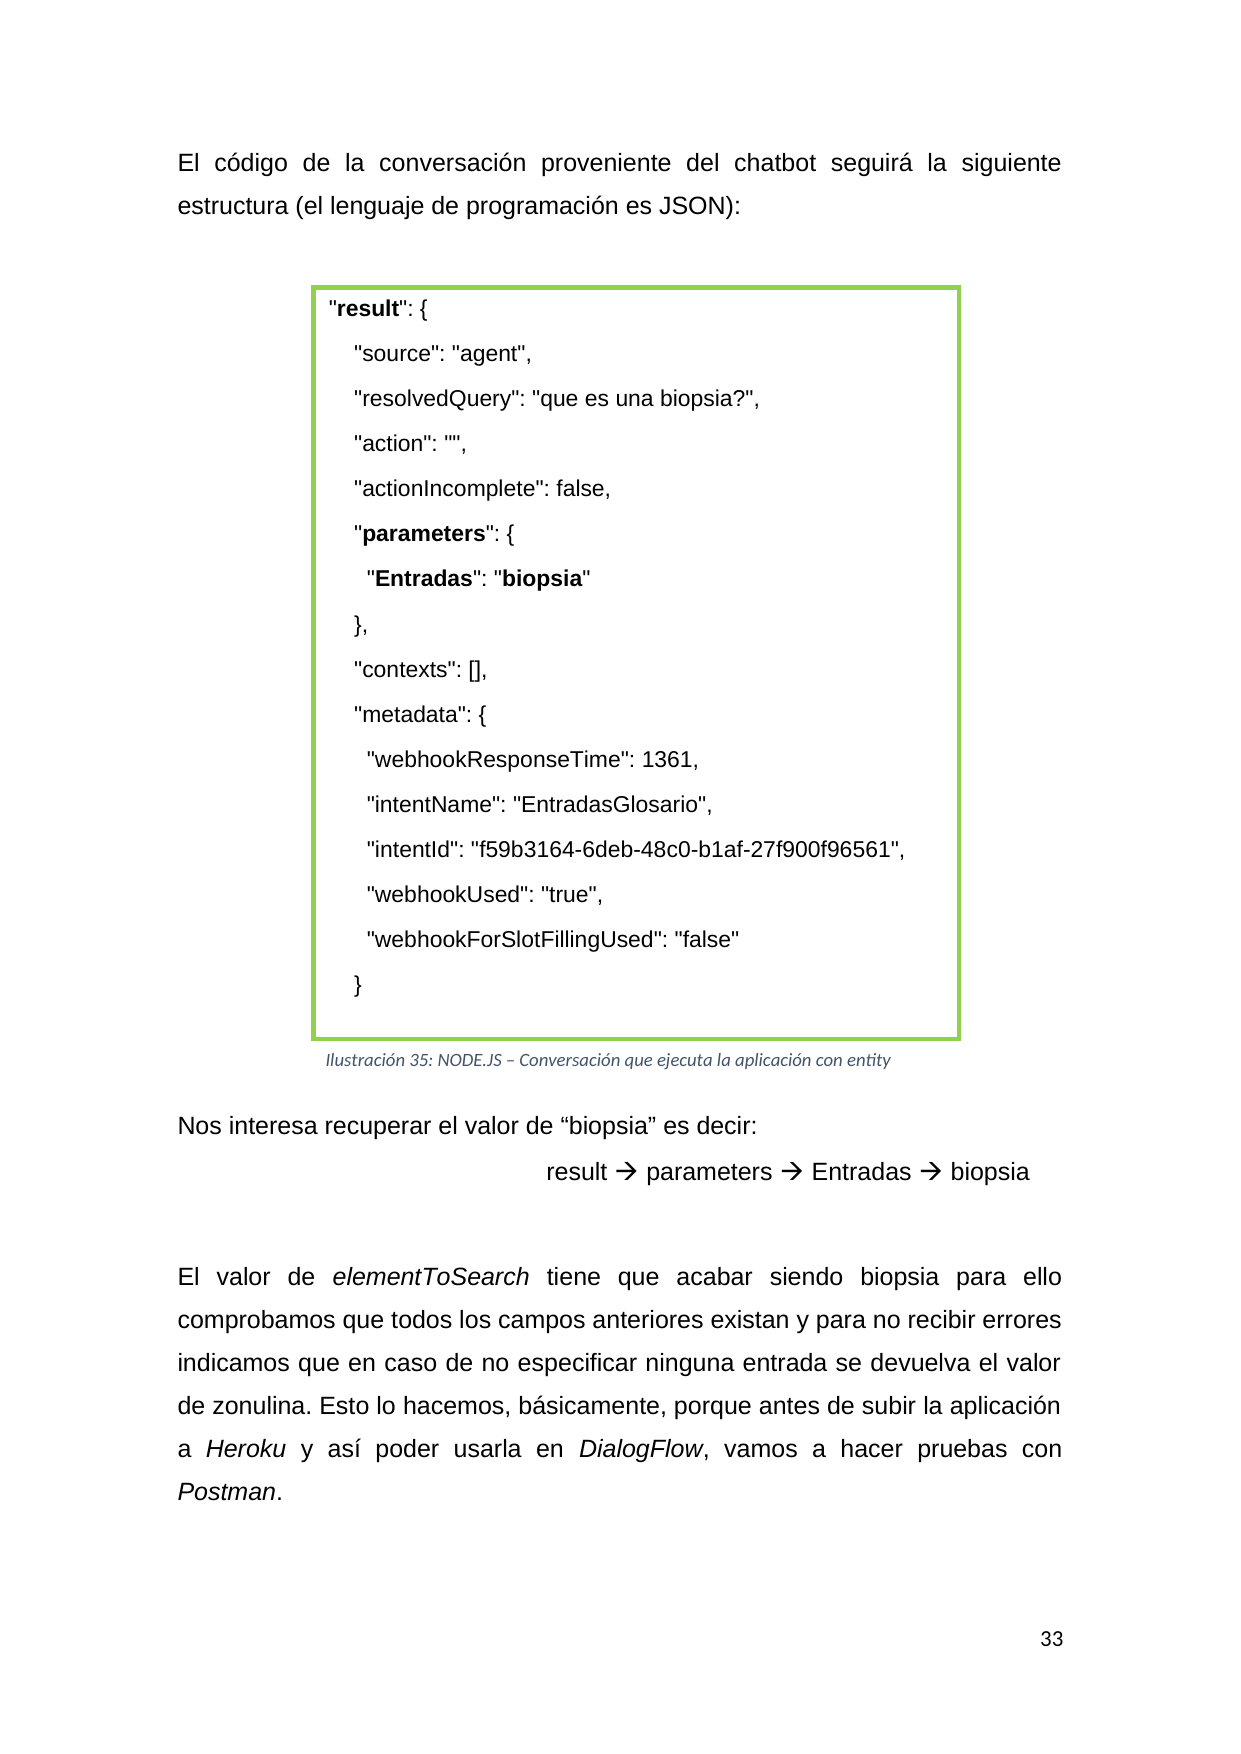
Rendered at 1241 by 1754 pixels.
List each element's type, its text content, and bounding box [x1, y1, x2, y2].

text El código de la conversación proveniente del chatbot seguirá la siguiente estructura (el lenguaje de programación es JSON): [177, 148, 1063, 219]
text Nos interesa recuperar el valor de “biopsia” es decir: [177, 1111, 1063, 1140]
text El valor de elementToSearch tiene que acabar siendo biopsia para ello comprobamos que todos los campos anteriores existan y para no recibir errores indicamos que en caso de no especificar ninguna entrada se devuelva el valor de zonulina. Esto lo hacemos, básicamente, porque antes de subir la aplicación a Heroku y así poder usarla en DialogFlow, vamos a hacer pruebas con Postman. [177, 1262, 1063, 1506]
text result parameters Entradas biopsia [177, 1156, 1063, 1185]
